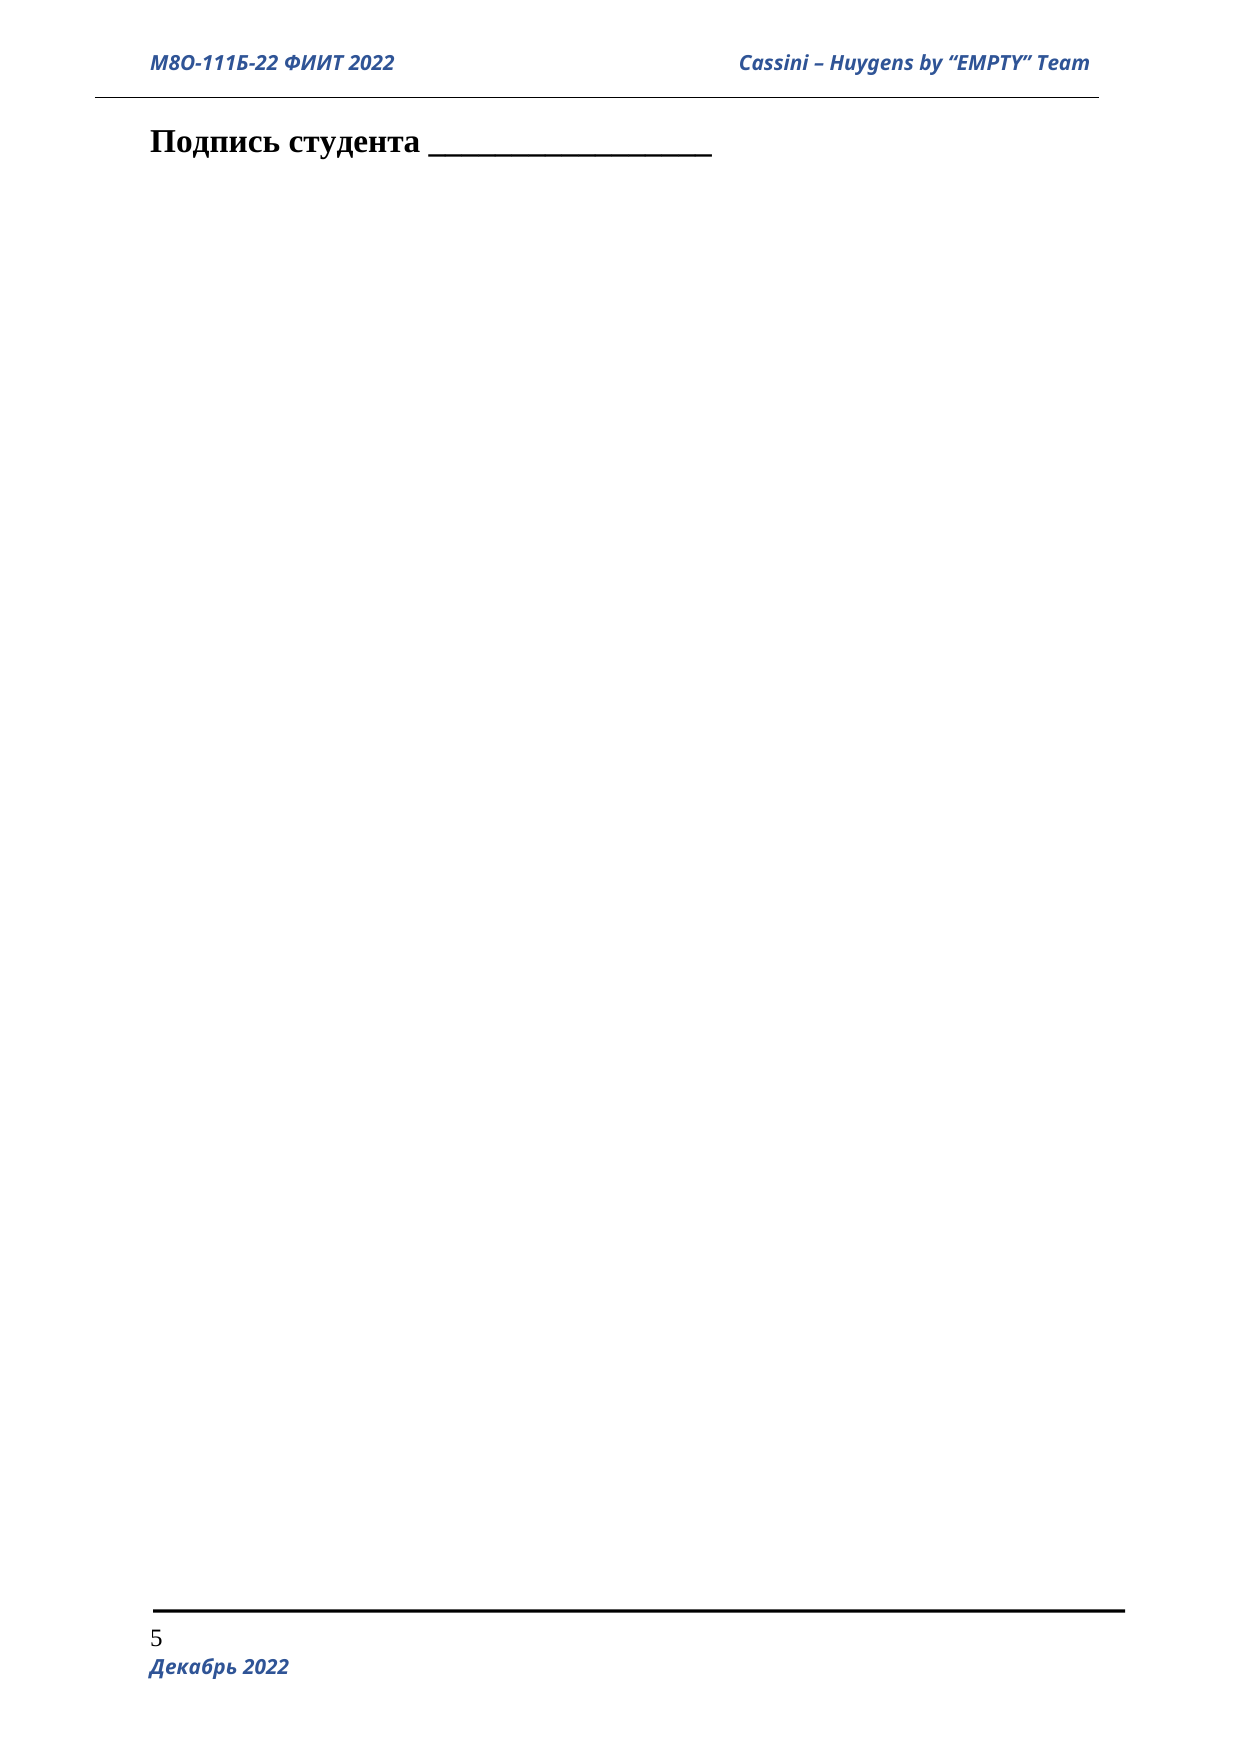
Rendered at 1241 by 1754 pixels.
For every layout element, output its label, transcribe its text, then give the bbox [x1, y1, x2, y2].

text Подпись студента _________________ [150, 121, 1090, 159]
